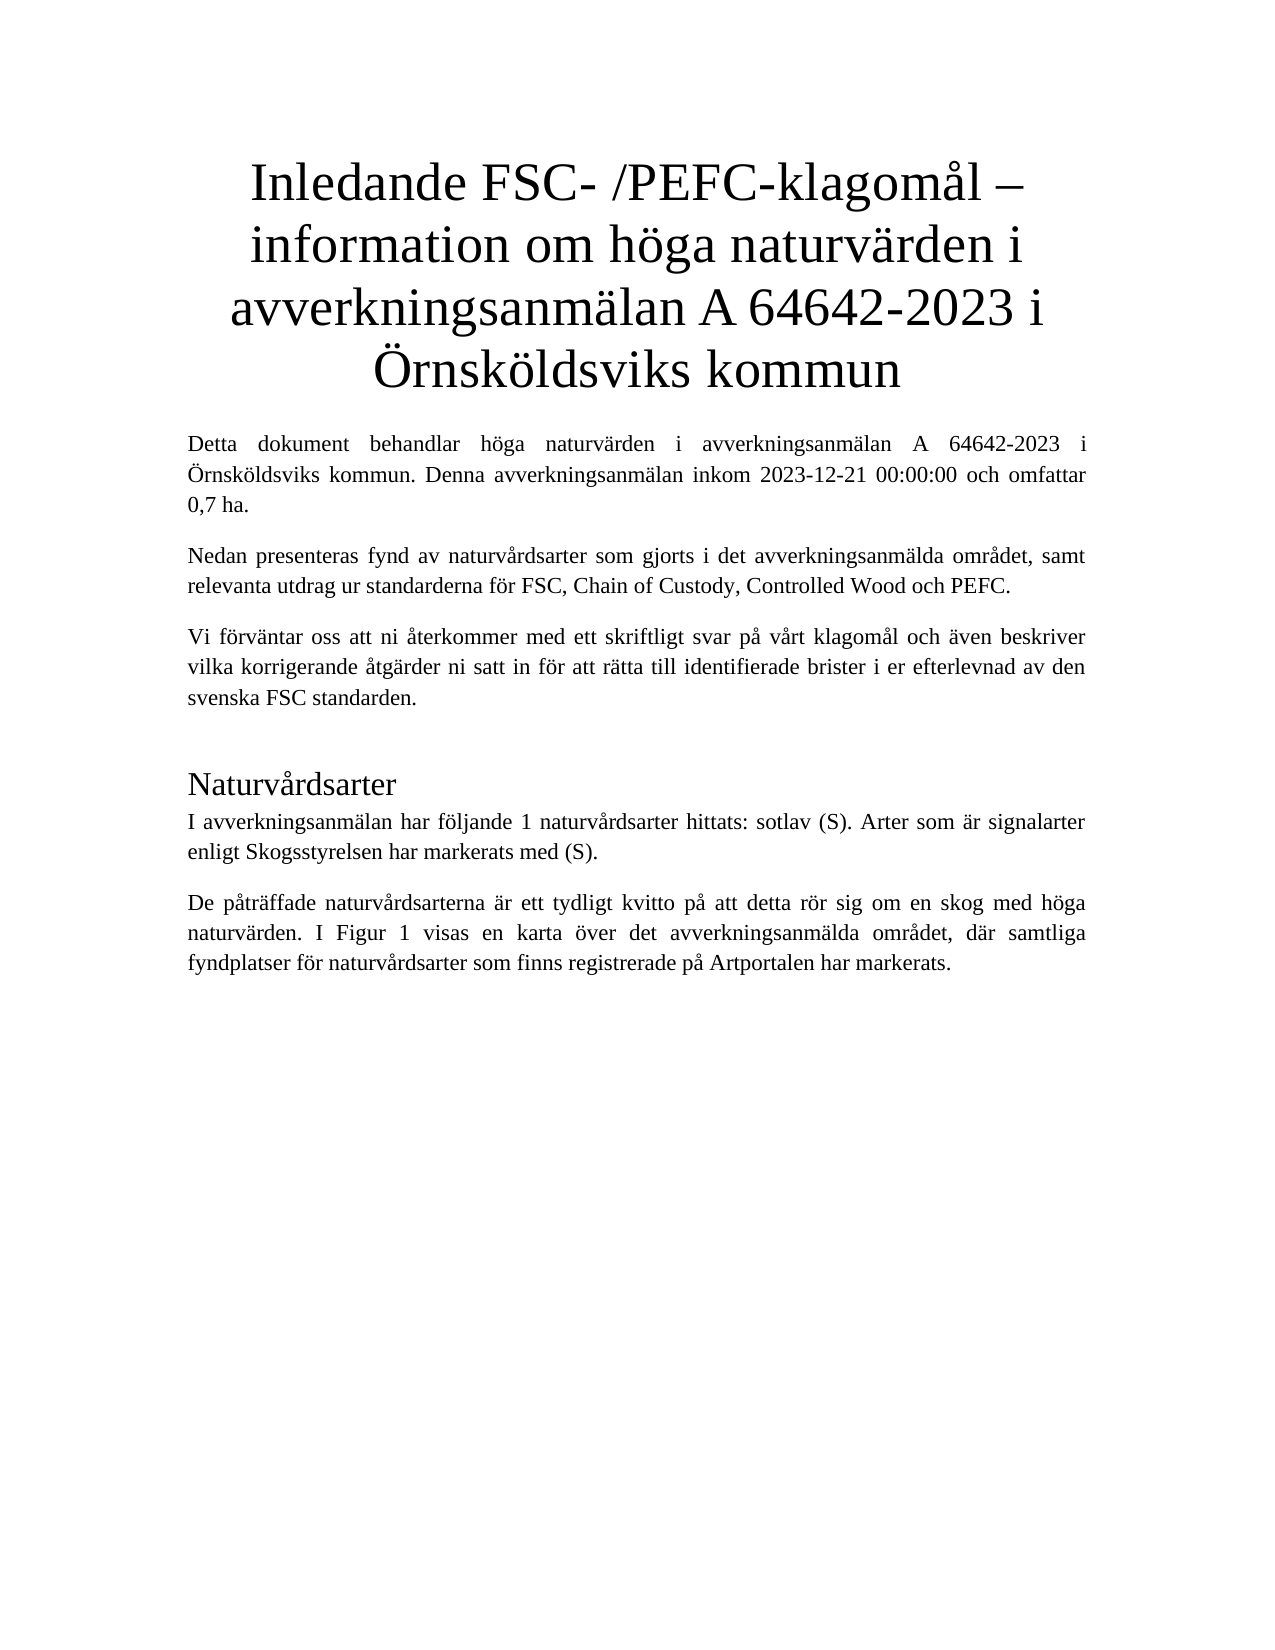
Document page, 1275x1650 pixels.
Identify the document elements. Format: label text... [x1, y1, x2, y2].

subtitle Naturvårdsarter [187, 764, 1087, 802]
text De påträffade naturvårdsarterna är ett tydligt kvitto på att detta rör sig om en skog med höga naturvärden. I Figur 1 visas en karta över det avverkningsanmälda området, där samtliga fyndplatser för naturvårdsarter som finns registrerade på Artportalen har markerats. [187, 889, 1087, 976]
text Detta dokument behandlar höga naturvärden i avverkningsanmälan A 64642-2023 i Örnsköldsviks kommun. Denna avverkningsanmälan inkom 2023-12-21 00:00:00 och omfattar 0,7 ha. [187, 430, 1087, 517]
title Inledande FSC- /PEFC-klagomål – information om höga naturvärden i avverkningsanmälan A 64642-2023 i Örnsköldsviks kommun [187, 150, 1087, 399]
text Vi förväntar oss att ni återkommer med ett skriftligt svar på vårt klagomål och även beskriver vilka korrigerande åtgärder ni satt in för att rätta till identifierade brister i er efterlevnad av den svenska FSC standarden. [187, 623, 1087, 710]
text I avverkningsanmälan har följande 1 naturvårdsarter hittats: sotlav (S). Arter som är signalarter enligt Skogsstyrelsen har markerats med (S). [187, 808, 1087, 864]
text Nedan presenteras fynd av naturvårdsarter som gjorts i det avverkningsanmälda området, samt relevanta utdrag ur standarderna för FSC, Chain of Custody, Controlled Wood och PEFC. [187, 542, 1087, 598]
